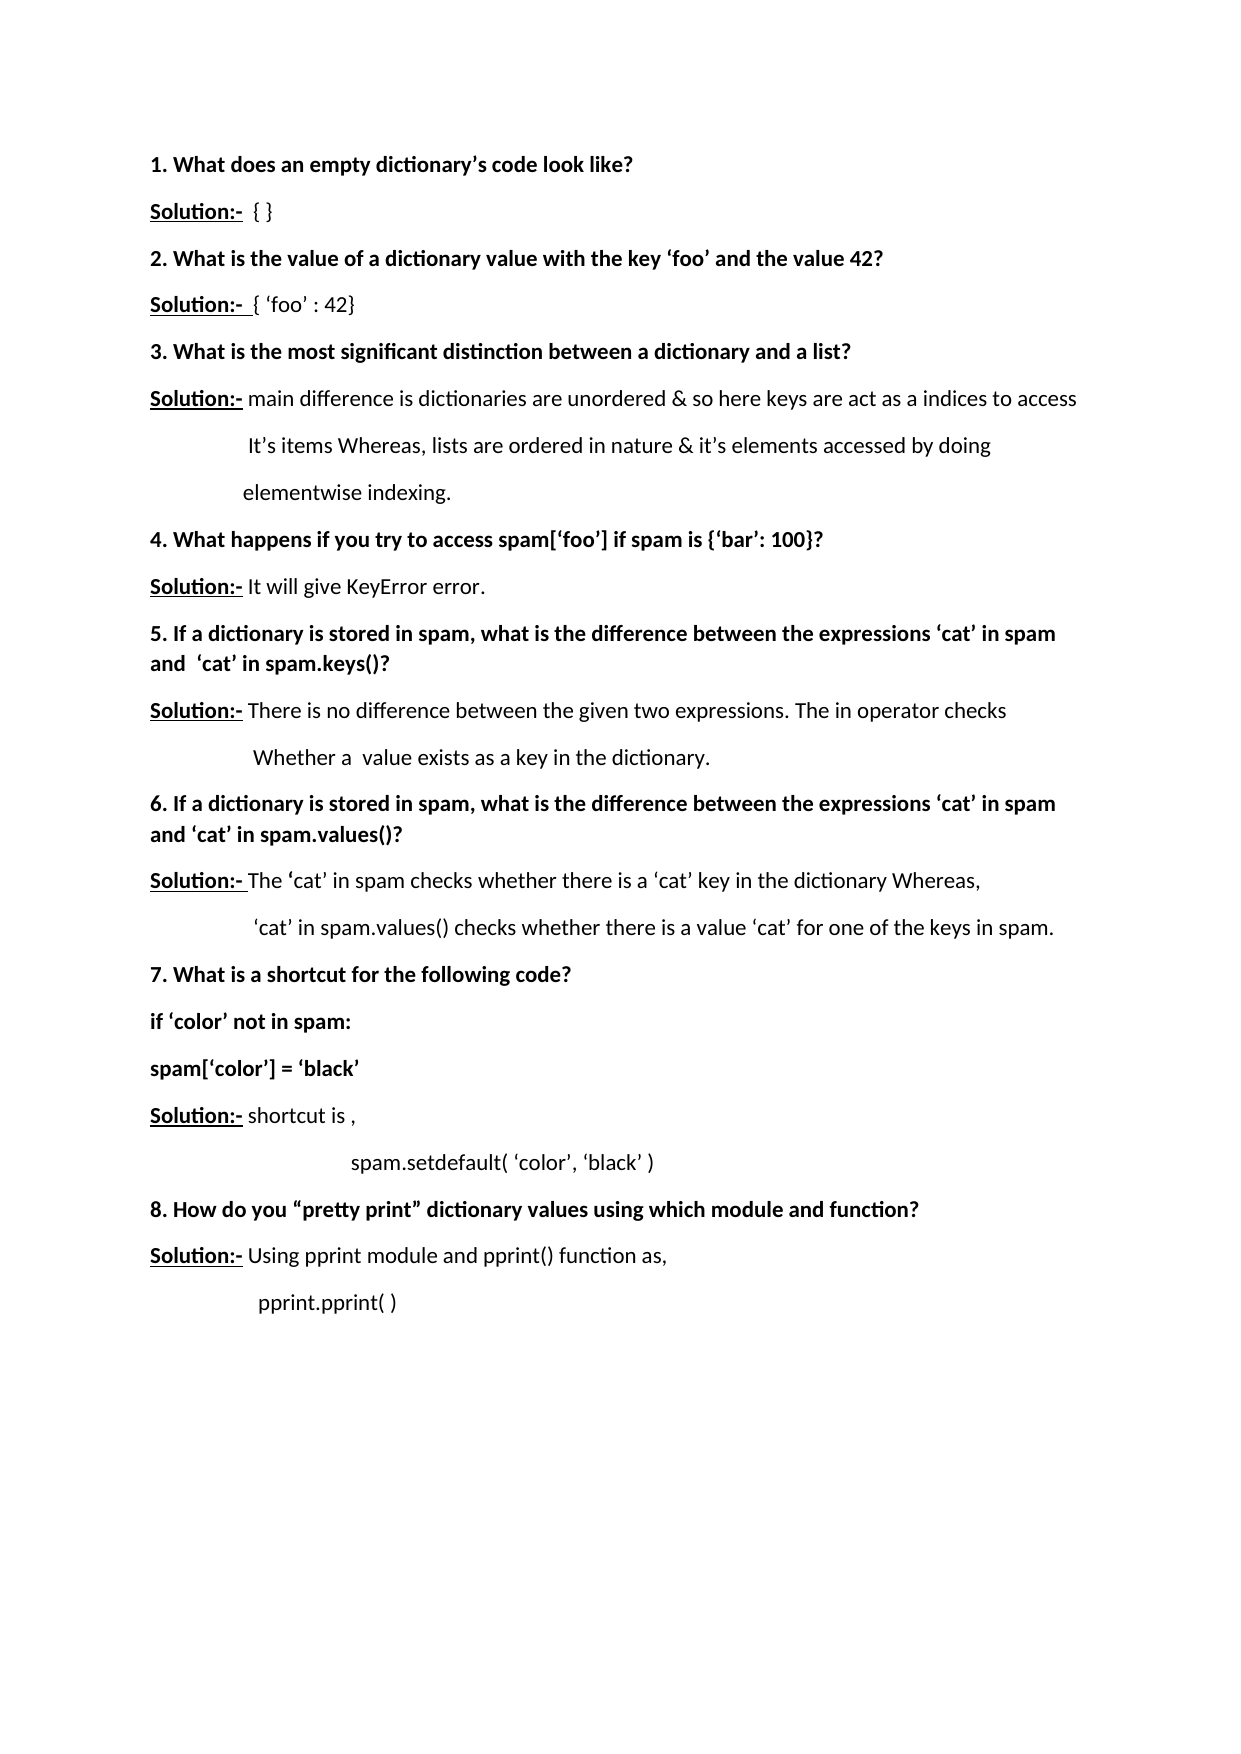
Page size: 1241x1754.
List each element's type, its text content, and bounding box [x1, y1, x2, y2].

text 5. If a dictionary is stored in spam, what is the difference between the expressions ‘cat’ in spam and ‘cat’ in spam.keys()? [150, 619, 1090, 677]
text Solution:- The ‘cat’ in spam checks whether there is a ‘cat’ key in the dictionary Whereas, [150, 867, 1090, 895]
text Solution:- There is no difference between the given two expressions. The in operator checks [150, 696, 1090, 724]
text ‘cat’ in spam.values() checks whether there is a value ‘cat’ for one of the keys in spam. [150, 913, 1090, 942]
text 6. If a dictionary is stored in spam, what is the difference between the expressions ‘cat’ in spam and ‘cat’ in spam.values()? [150, 789, 1090, 848]
text 2. What is the value of a dictionary value with the key ‘foo’ and the value 42? [150, 244, 1090, 272]
text Whether a value exists as a key in the dictionary. [150, 743, 1090, 771]
text Solution:- It will give KeyError error. [150, 572, 1090, 600]
text Solution:- Using pprint module and pprint() function as, [150, 1242, 1090, 1270]
text elementwise indexing. [150, 478, 1090, 506]
text 7. What is a shortcut for the following code? [150, 960, 1090, 988]
text spam.setdefault( ‘color’, ‘black’ ) [150, 1148, 1090, 1176]
text Solution:- { ‘foo’ : 42} [150, 291, 1090, 319]
text 8. How do you “pretty print” dictionary values using which module and function? [150, 1195, 1090, 1223]
text spam[‘color’] = ‘black’ [150, 1054, 1090, 1082]
text 1. What does an empty dictionary’s code look like? [150, 150, 1090, 178]
text if ‘color’ not in spam: [150, 1007, 1090, 1035]
text Solution:- { } [150, 197, 1090, 225]
text It’s items Whereas, lists are ordered in nature & it’s elements accessed by doing [150, 431, 1090, 459]
text pprint.pprint( ) [150, 1288, 1090, 1317]
text Solution:- main difference is dictionaries are unordered & so here keys are act as a indices to access [150, 384, 1090, 412]
text 4. What happens if you try to access spam[‘foo’] if spam is {‘bar’: 100}? [150, 525, 1090, 553]
text 3. What is the most significant distinction between a dictionary and a list? [150, 337, 1090, 366]
text Solution:- shortcut is , [150, 1101, 1090, 1129]
